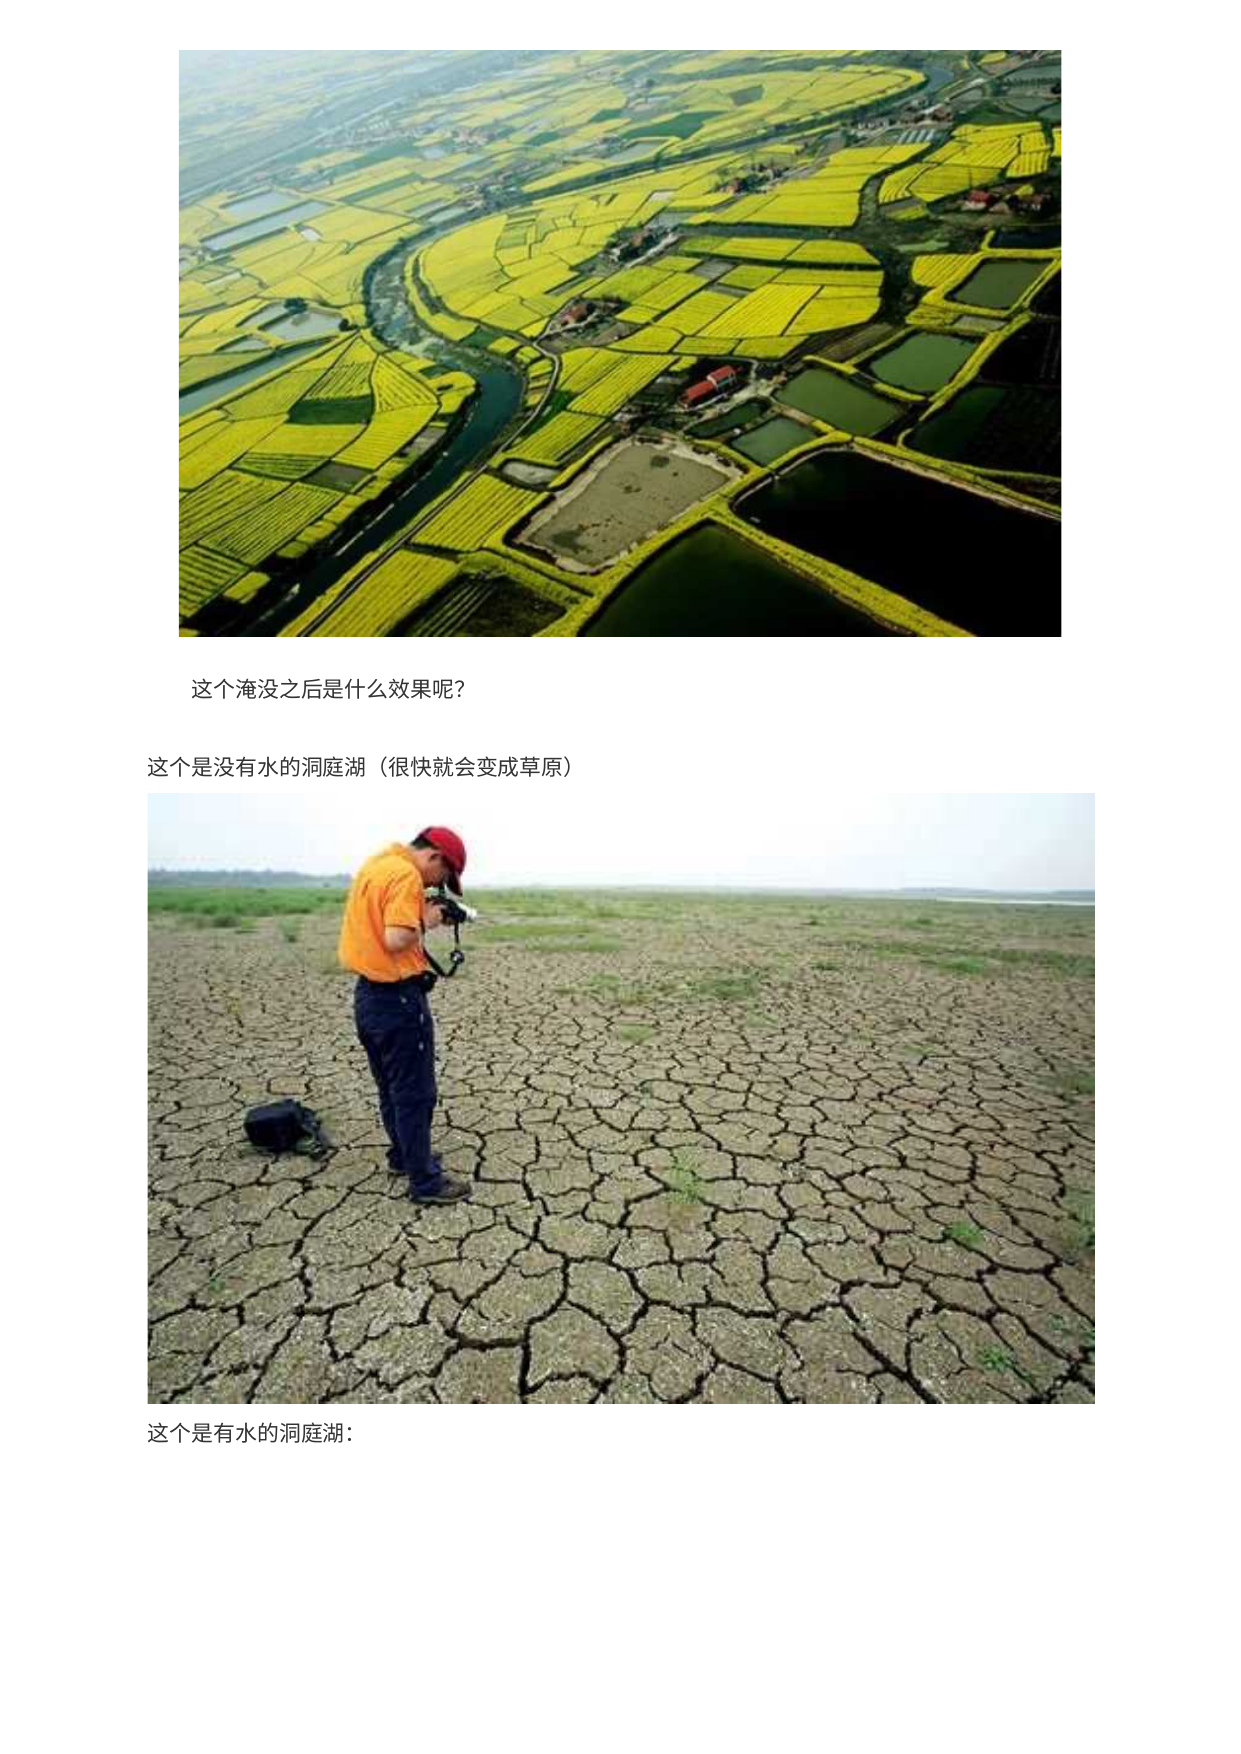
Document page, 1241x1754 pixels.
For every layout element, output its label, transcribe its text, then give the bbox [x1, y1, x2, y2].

text 这个淹没之后是什么效果呢？ [148, 671, 1092, 705]
picture [178, 50, 1062, 637]
table_cell [136, 45, 1104, 666]
text 这个是有水的洞庭湖： [148, 1414, 1092, 1448]
picture [147, 793, 1095, 1404]
text 这个是没有水的洞庭湖（很快就会变成草原） [148, 749, 1092, 783]
table_header [136, 788, 1104, 1409]
